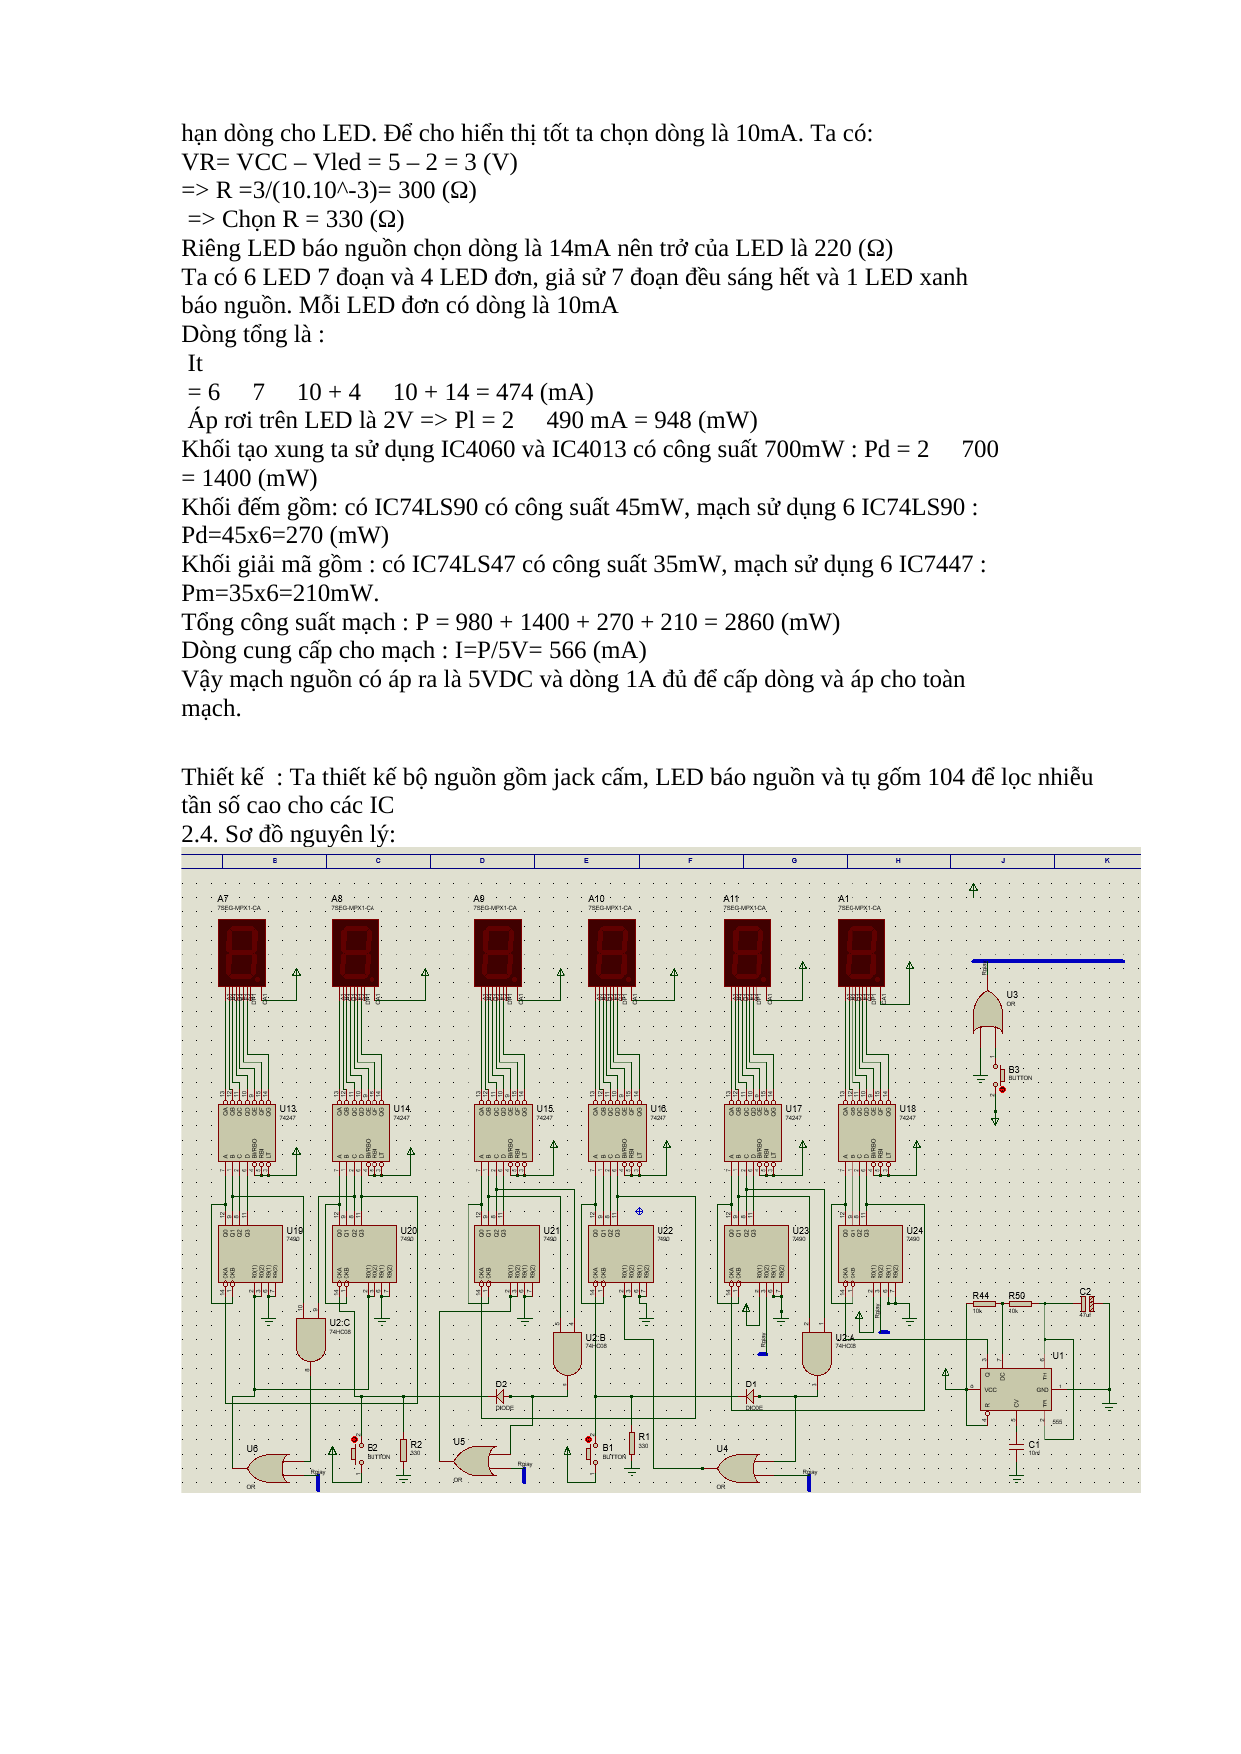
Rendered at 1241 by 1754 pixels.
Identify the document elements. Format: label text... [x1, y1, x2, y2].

text Tổng công suất mạch : P = 980 + 1400 + 270 + 210 = 2860 (mW) [181, 607, 1122, 636]
text It [181, 348, 1122, 377]
text tần số cao cho các IC [181, 790, 1122, 819]
text Ta có 6 LED 7 đoạn và 4 LED đơn, giả sử 7 đoạn đều sáng hết và 1 LED xanh [181, 262, 1122, 291]
text Khối giải mã gồm : có IC74LS47 có công suất 35mW, mạch sử dụng 6 IC7447 : [181, 549, 1122, 578]
text mạch. [181, 693, 1122, 762]
text Vậy mạch nguồn có áp ra là 5VDC và dòng 1A đủ để cấp dòng và áp cho toàn [181, 664, 1122, 693]
text Pm=35x6=210mW. [181, 578, 1122, 607]
text VR= VCC – Vled = 5 – 2 = 3 (V) [181, 147, 1122, 176]
text Áp rơi trên LED là 2V => Pl = 2  490 mA = 948 (mW) [181, 406, 1122, 434]
text Riêng LED báo nguồn chọn dòng là 14mA nên trở của LED là 220 (Ω) [181, 233, 1122, 262]
text = 6  7  10 + 4  10 + 14 = 474 (mA) [181, 377, 1122, 406]
text Dòng cung cấp cho mạch : I=P/5V= 566 (mA) [181, 636, 1122, 664]
text => Chọn R = 330 (Ω) [181, 204, 1122, 233]
text hạn dòng cho LED. Để cho hiển thị tốt ta chọn dòng là 10mA. Ta có: [181, 118, 1122, 147]
picture [181, 847, 1141, 1493]
text => R =3/(10.10^-3)= 300 (Ω) [181, 176, 1122, 204]
text Dòng tổng là : [181, 319, 1122, 348]
text 2.4. Sơ đồ nguyên lý: [181, 819, 1122, 847]
text báo nguồn. Mỗi LED đơn có dòng là 10mA [181, 291, 1122, 319]
text Thiết kế : Ta thiết kế bộ nguồn gồm jack cấm, LED báo nguồn và tụ gốm 104 để lọc nhiễu [181, 762, 1122, 790]
text Khối đếm gồm: có IC74LS90 có công suất 45mW, mạch sử dụng 6 IC74LS90 : [181, 492, 1122, 521]
text Pd=45x6=270 (mW) [181, 521, 1122, 549]
text = 1400 (mW) [181, 463, 1122, 492]
text Khối tạo xung ta sử dụng IC4060 và IC4013 có công suất 700mW : Pd = 2  700 [181, 434, 1122, 463]
